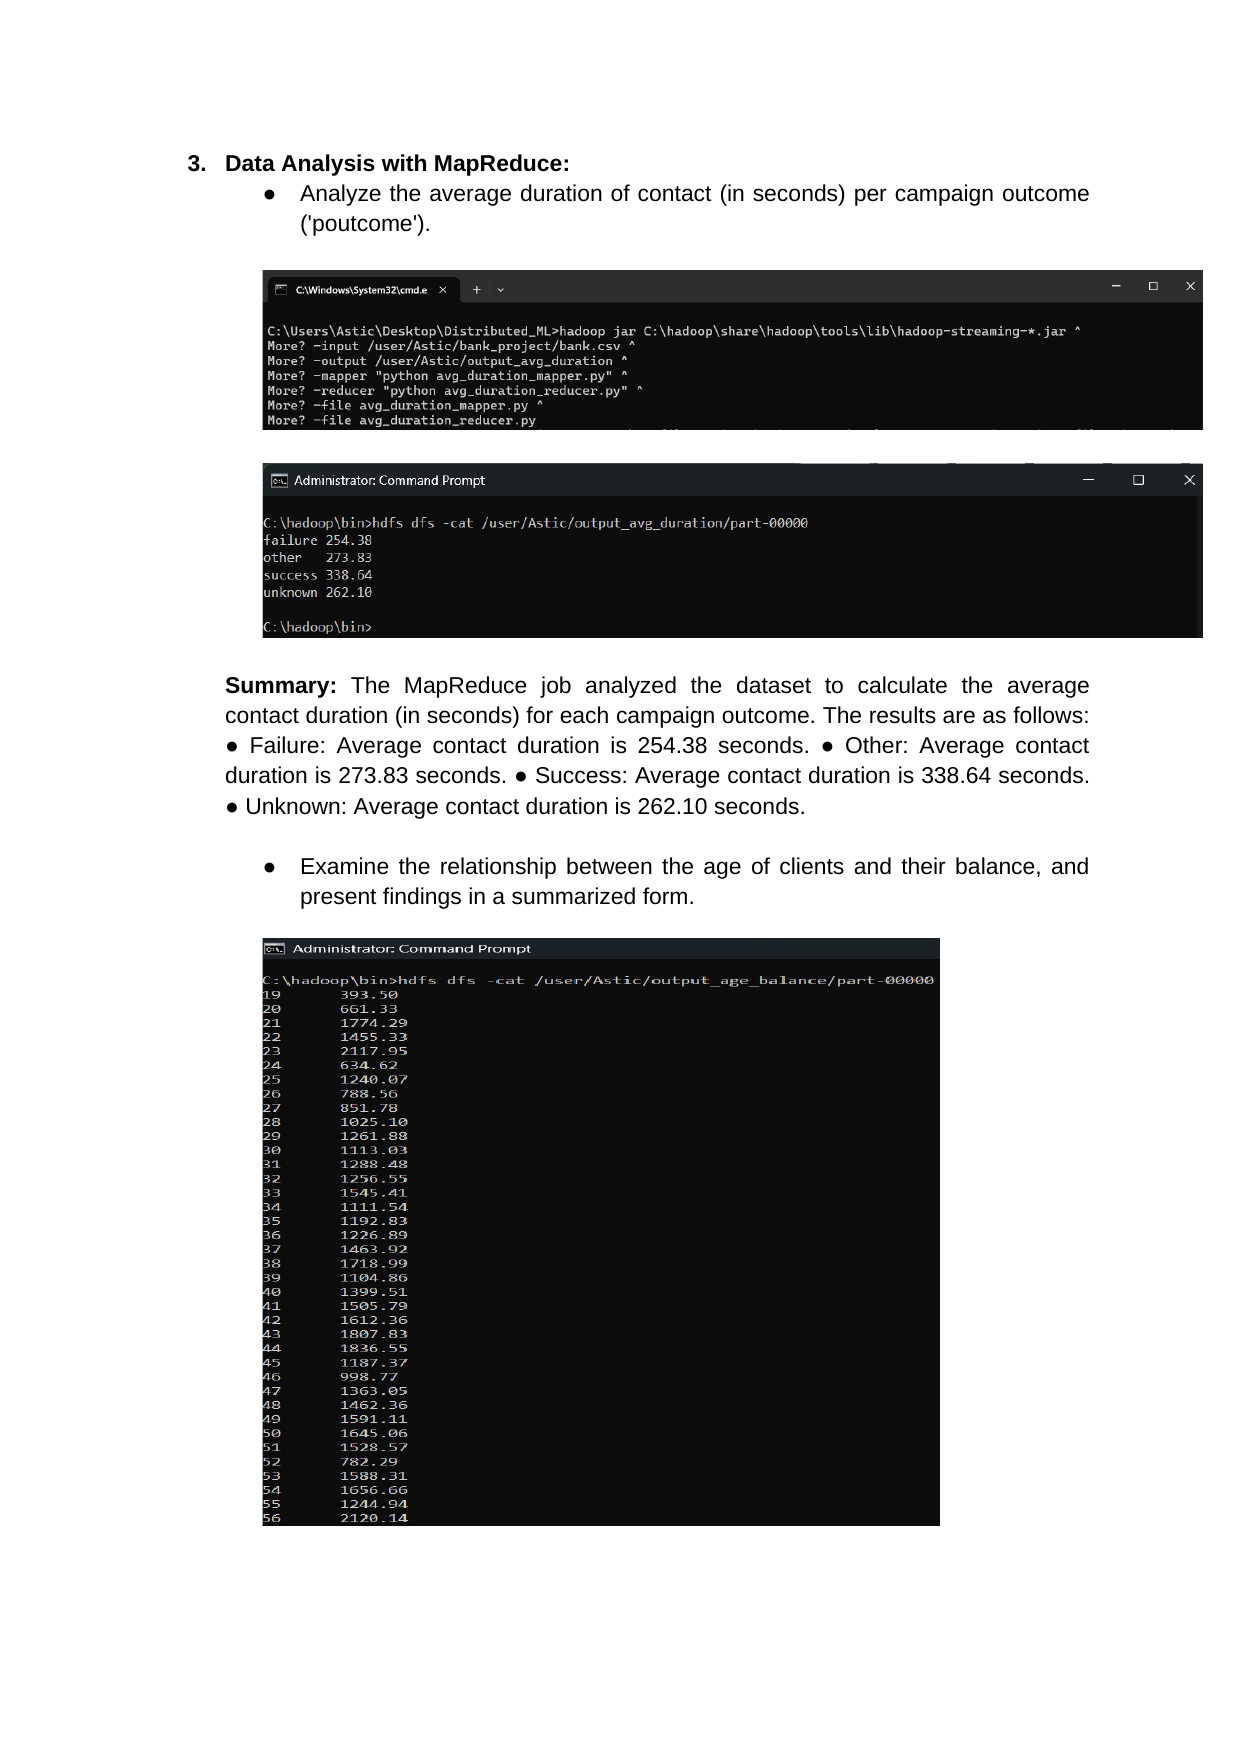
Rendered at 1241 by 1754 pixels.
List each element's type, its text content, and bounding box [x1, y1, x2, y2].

picture [262, 463, 1203, 638]
list Data Analysis with MapReduce: [187, 150, 1090, 176]
picture [262, 270, 1203, 430]
list Analyze the average duration of contact (in seconds) per campaign outcome ('poutcome'). [262, 180, 1090, 237]
text Summary: The MapReduce job analyzed the dataset to calculate the average contact duration (in seconds) for each campaign outcome. The results are as follows: ● Failure: Average contact duration is 254.38 seconds. ● Other: Average contact duration is 273.83 seconds. ● Success: Average contact duration is 338.64 seconds. ● Unknown: Average contact duration is 262.10 seconds. [225, 672, 1090, 819]
list Examine the relationship between the age of clients and their balance, and present findings in a summarized form. [262, 853, 1090, 910]
picture [262, 938, 940, 1526]
